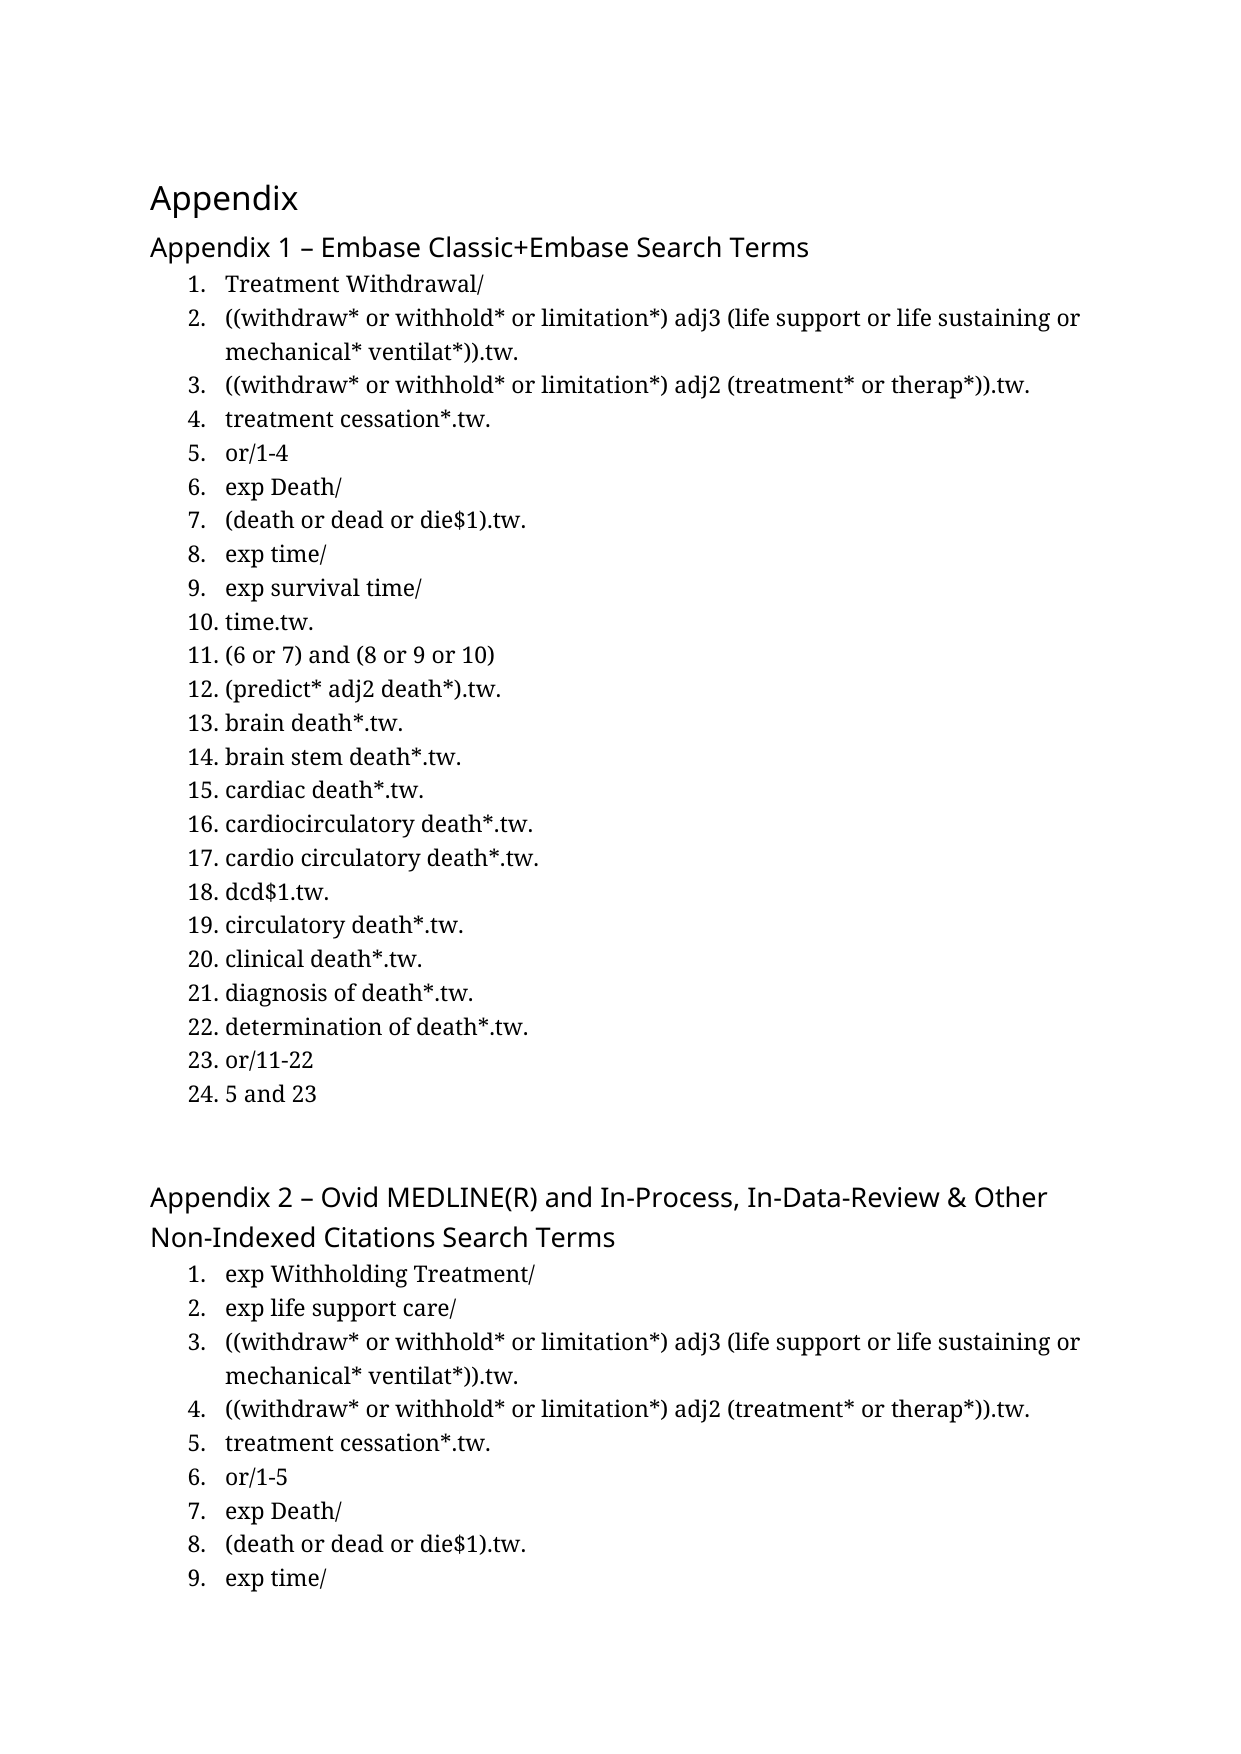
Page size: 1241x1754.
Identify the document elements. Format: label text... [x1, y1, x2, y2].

list brain stem death*.tw. [187, 740, 1090, 772]
list or/1-5 [187, 1461, 1090, 1492]
list exp survival time/ [187, 572, 1090, 603]
list (death or dead or die$1).tw. [187, 1528, 1090, 1559]
list time.tw. [187, 605, 1090, 637]
list dcd$1.tw. [187, 875, 1090, 907]
list circulatory death*.tw. [187, 909, 1090, 940]
list brain death*.tw. [187, 707, 1090, 738]
subtitle Appendix 2 – Ovid MEDLINE(R) and In-Process, In-Data-Review & Other Non-Indexed Citations Search Terms [150, 1179, 1090, 1255]
list determination of death*.tw. [187, 1010, 1090, 1042]
list cardiac death*.tw. [187, 774, 1090, 805]
list cardiocirculatory death*.tw. [187, 808, 1090, 839]
list ((withdraw* or withhold* or limitation*) adj2 (treatment* or therap*)).tw. [187, 369, 1090, 400]
list treatment cessation*.tw. [187, 403, 1090, 434]
list ((withdraw* or withhold* or limitation*) adj3 (life support or life sustaining or mechanical* ventilat*)).tw. [187, 302, 1090, 367]
list (6 or 7) and (8 or 9 or 10) [187, 639, 1090, 670]
list diagnosis of death*.tw. [187, 977, 1090, 1008]
list (predict* adj2 death*).tw. [187, 673, 1090, 704]
list cardio circulatory death*.tw. [187, 842, 1090, 873]
list Treatment Withdrawal/ [187, 268, 1090, 299]
list ((withdraw* or withhold* or limitation*) adj2 (treatment* or therap*)).tw. [187, 1393, 1090, 1424]
list exp Death/ [187, 470, 1090, 502]
list (death or dead or die$1).tw. [187, 504, 1090, 535]
list treatment cessation*.tw. [187, 1427, 1090, 1458]
list exp Death/ [187, 1494, 1090, 1526]
subtitle Appendix 1 – Embase Classic+Embase Search Terms [150, 228, 1090, 265]
subtitle Appendix [150, 175, 1090, 220]
list clinical death*.tw. [187, 943, 1090, 974]
list or/11-22 [187, 1044, 1090, 1075]
list exp time/ [187, 1562, 1090, 1593]
list or/1-4 [187, 437, 1090, 468]
list exp time/ [187, 538, 1090, 569]
list exp life support care/ [187, 1292, 1090, 1323]
list 5 and 23 [187, 1078, 1090, 1109]
list ((withdraw* or withhold* or limitation*) adj3 (life support or life sustaining or mechanical* ventilat*)).tw. [187, 1326, 1090, 1391]
list exp Withholding Treatment/ [187, 1258, 1090, 1289]
